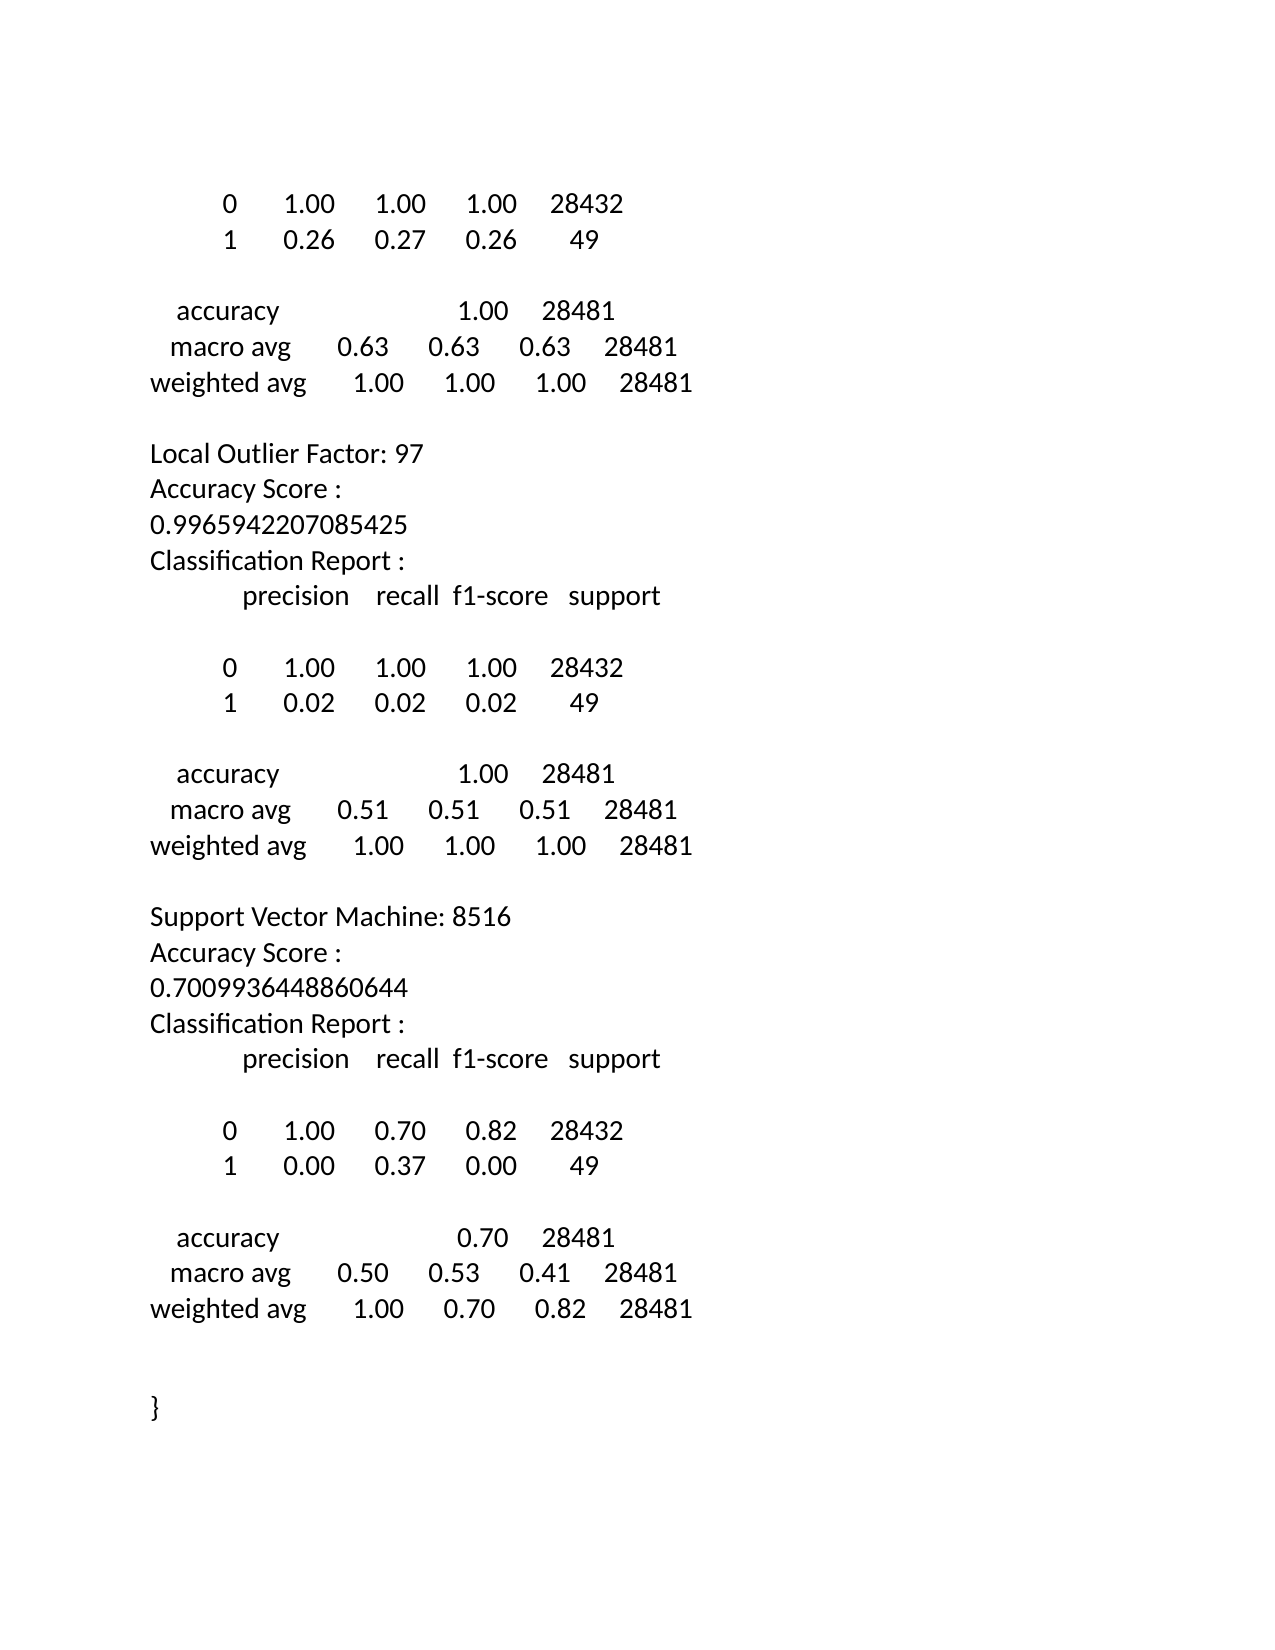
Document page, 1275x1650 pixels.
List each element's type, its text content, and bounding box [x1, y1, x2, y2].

text Local Outlier Factor: 97 [150, 435, 1125, 471]
text 1 0.00 0.37 0.00 49 [150, 1147, 1125, 1183]
text 0 1.00 0.70 0.82 28432 [150, 1112, 1125, 1147]
text precision recall f1-score support [150, 577, 1125, 613]
text Classification Report : [150, 542, 1125, 577]
text Classification Report : [150, 1005, 1125, 1041]
text Accuracy Score : [150, 471, 1125, 506]
text 0.7009936448860644 [150, 969, 1125, 1005]
text 1 0.26 0.27 0.26 49 [150, 221, 1125, 257]
text 0.9965942207085425 [150, 506, 1125, 542]
text 0 1.00 1.00 1.00 28432 [150, 649, 1125, 684]
text weighted avg 1.00 1.00 1.00 28481 [150, 827, 1125, 862]
text 0 1.00 1.00 1.00 28432 [150, 186, 1125, 221]
text macro avg 0.63 0.63 0.63 28481 [150, 328, 1125, 364]
text precision recall f1-score support [150, 1041, 1125, 1076]
text Support Vector Machine: 8516 [150, 898, 1125, 934]
text } [150, 1389, 1125, 1425]
text accuracy 1.00 28481 [150, 756, 1125, 791]
text Accuracy Score : [150, 934, 1125, 969]
text macro avg 0.50 0.53 0.41 28481 [150, 1254, 1125, 1290]
text accuracy 1.00 28481 [150, 292, 1125, 328]
text accuracy 0.70 28481 [150, 1219, 1125, 1254]
text weighted avg 1.00 0.70 0.82 28481 [150, 1290, 1125, 1326]
text 1 0.02 0.02 0.02 49 [150, 684, 1125, 720]
text macro avg 0.51 0.51 0.51 28481 [150, 791, 1125, 827]
text weighted avg 1.00 1.00 1.00 28481 [150, 364, 1125, 399]
